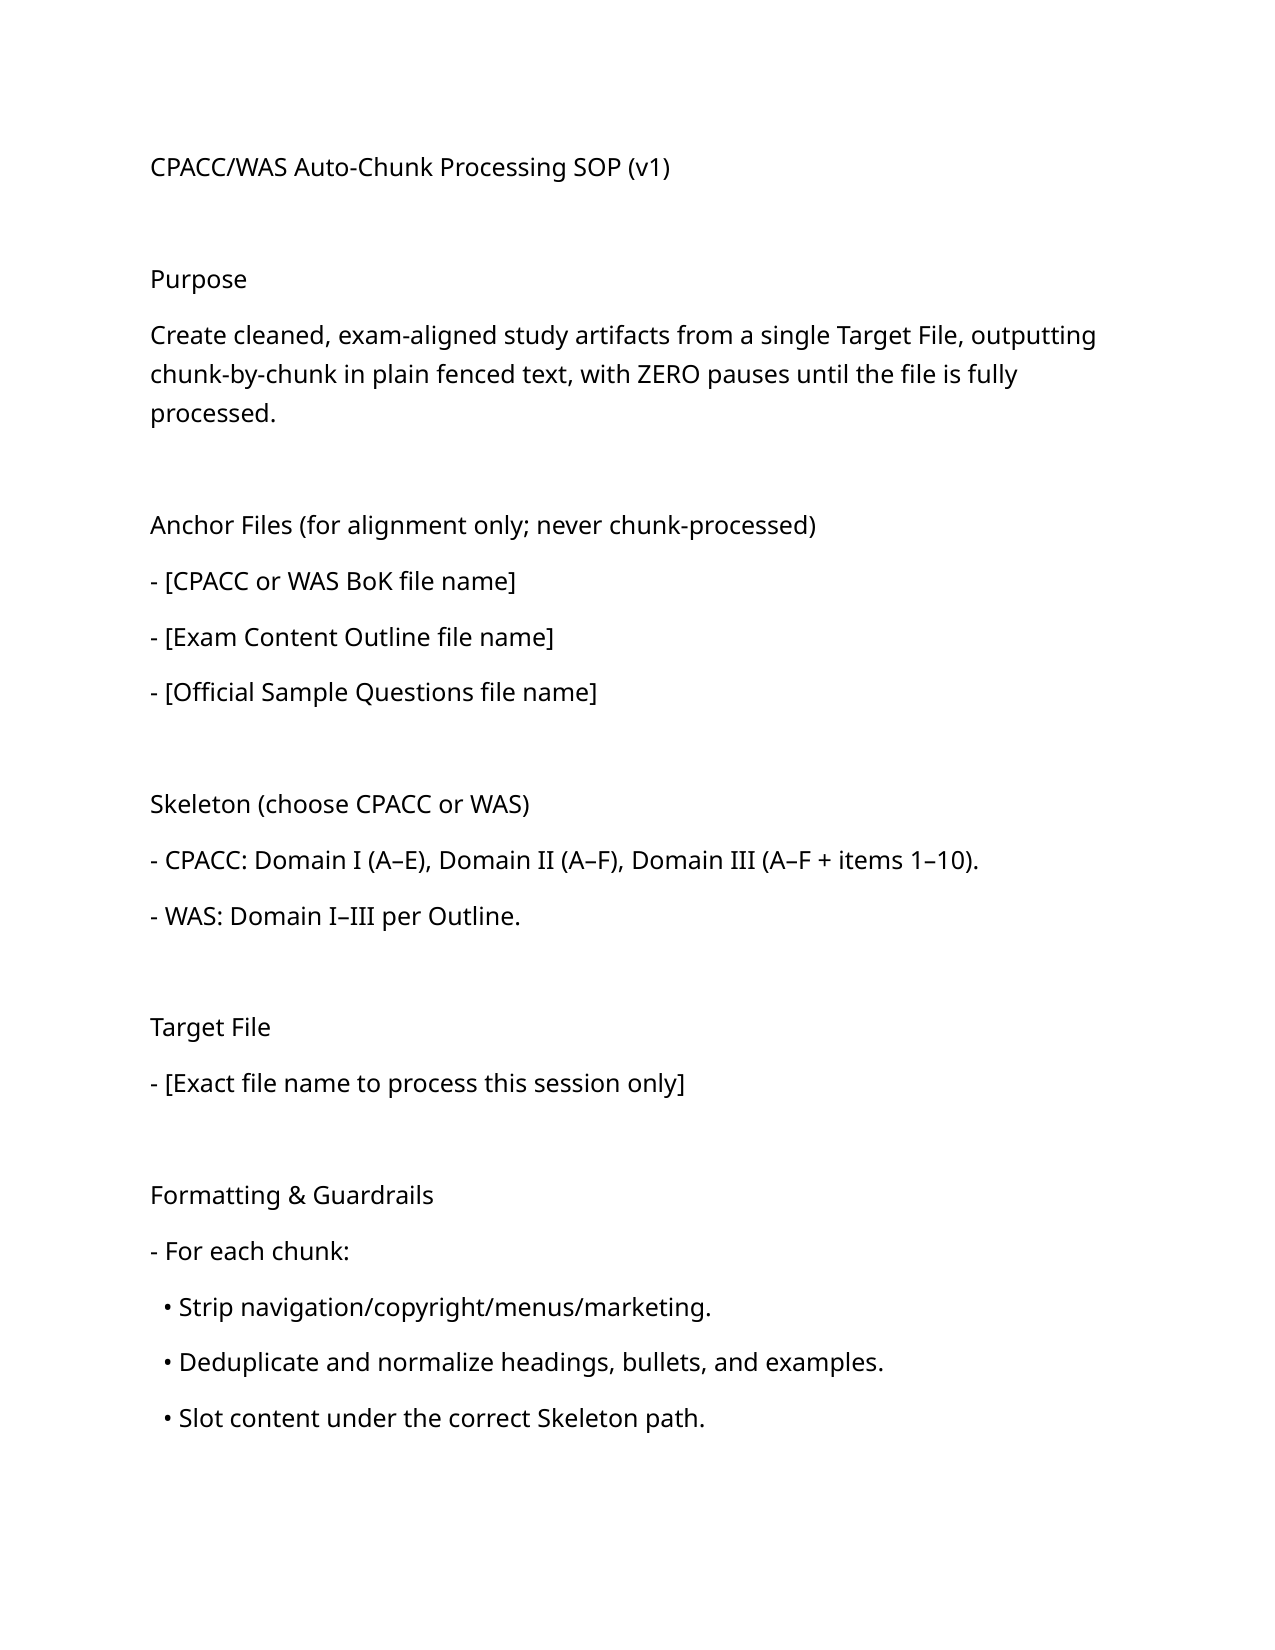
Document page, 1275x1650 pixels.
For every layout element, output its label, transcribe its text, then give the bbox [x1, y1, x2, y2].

text Anchor Files (for alignment only; never chunk-processed) [150, 507, 1125, 542]
text Formatting & Guardrails [150, 1177, 1125, 1212]
text • Strip navigation/copyright/menus/marketing. [150, 1289, 1125, 1323]
text Purpose [150, 262, 1125, 296]
text CPACC/WAS Auto-Chunk Processing SOP (v1) [150, 150, 1125, 184]
text - CPACC: Domain I (A–E), Domain II (A–F), Domain III (A–F + items 1–10). [150, 842, 1125, 877]
text - [Exact file name to process this session only] [150, 1066, 1125, 1100]
text • Slot content under the correct Skeleton path. [150, 1401, 1125, 1435]
text • Deduplicate and normalize headings, bullets, and examples. [150, 1345, 1125, 1379]
text - [CPACC or WAS BoK file name] [150, 563, 1125, 597]
text - For each chunk: [150, 1233, 1125, 1267]
text Target File [150, 1010, 1125, 1044]
text Create cleaned, exam-aligned study artifacts from a single Target File, outputting chunk-by-chunk in plain fenced text, with ZERO pauses until the file is fully processed. [150, 317, 1125, 430]
text - [Exam Content Outline file name] [150, 619, 1125, 653]
text - WAS: Domain I–III per Outline. [150, 898, 1125, 932]
text - [Official Sample Questions file name] [150, 675, 1125, 709]
text Skeleton (choose CPACC or WAS) [150, 787, 1125, 821]
